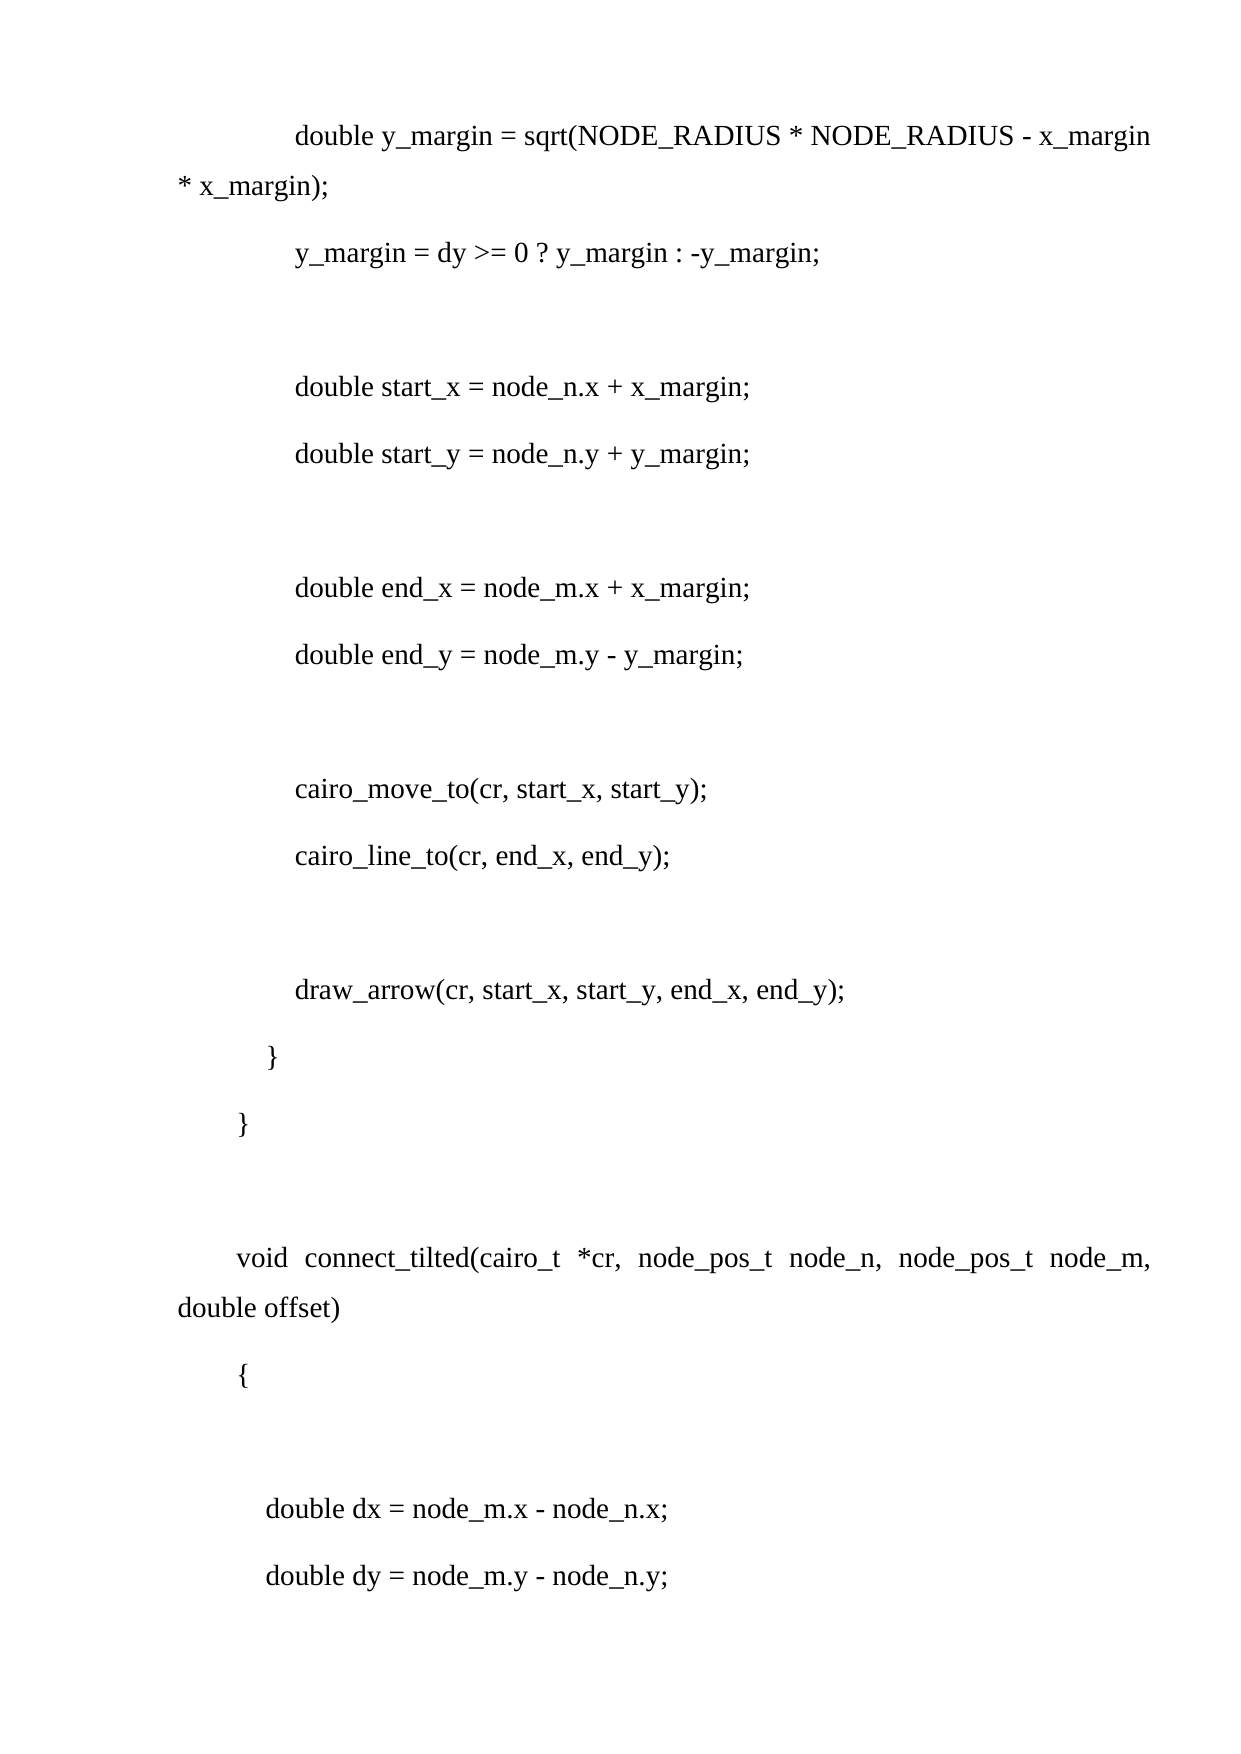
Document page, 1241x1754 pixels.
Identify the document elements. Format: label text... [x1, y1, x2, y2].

text cairo_move_to(cr, start_x, start_y); [177, 771, 1152, 805]
text double start_x = node_n.x + x_margin; [177, 369, 1152, 403]
text double dy = node_m.y - node_n.y; [177, 1558, 1152, 1592]
text cairo_line_to(cr, end_x, end_y); [177, 838, 1152, 872]
text y_margin = dy >= 0 ? y_margin : -y_margin; [177, 235, 1152, 269]
text { [177, 1357, 1152, 1391]
text } [177, 1039, 1152, 1073]
text double start_y = node_n.y + y_margin; [177, 436, 1152, 470]
text void connect_tilted(cairo_t *cr, node_pos_t node_n, node_pos_t node_m, double offset) [177, 1240, 1152, 1324]
text } [177, 1106, 1152, 1140]
text double end_y = node_m.y - y_margin; [177, 637, 1152, 671]
text double end_x = node_m.x + x_margin; [177, 570, 1152, 604]
text double dx = node_m.x - node_n.x; [177, 1491, 1152, 1525]
text draw_arrow(cr, start_x, start_y, end_x, end_y); [177, 972, 1152, 1006]
text double y_margin = sqrt(NODE_RADIUS * NODE_RADIUS - x_margin * x_margin); [177, 118, 1152, 202]
